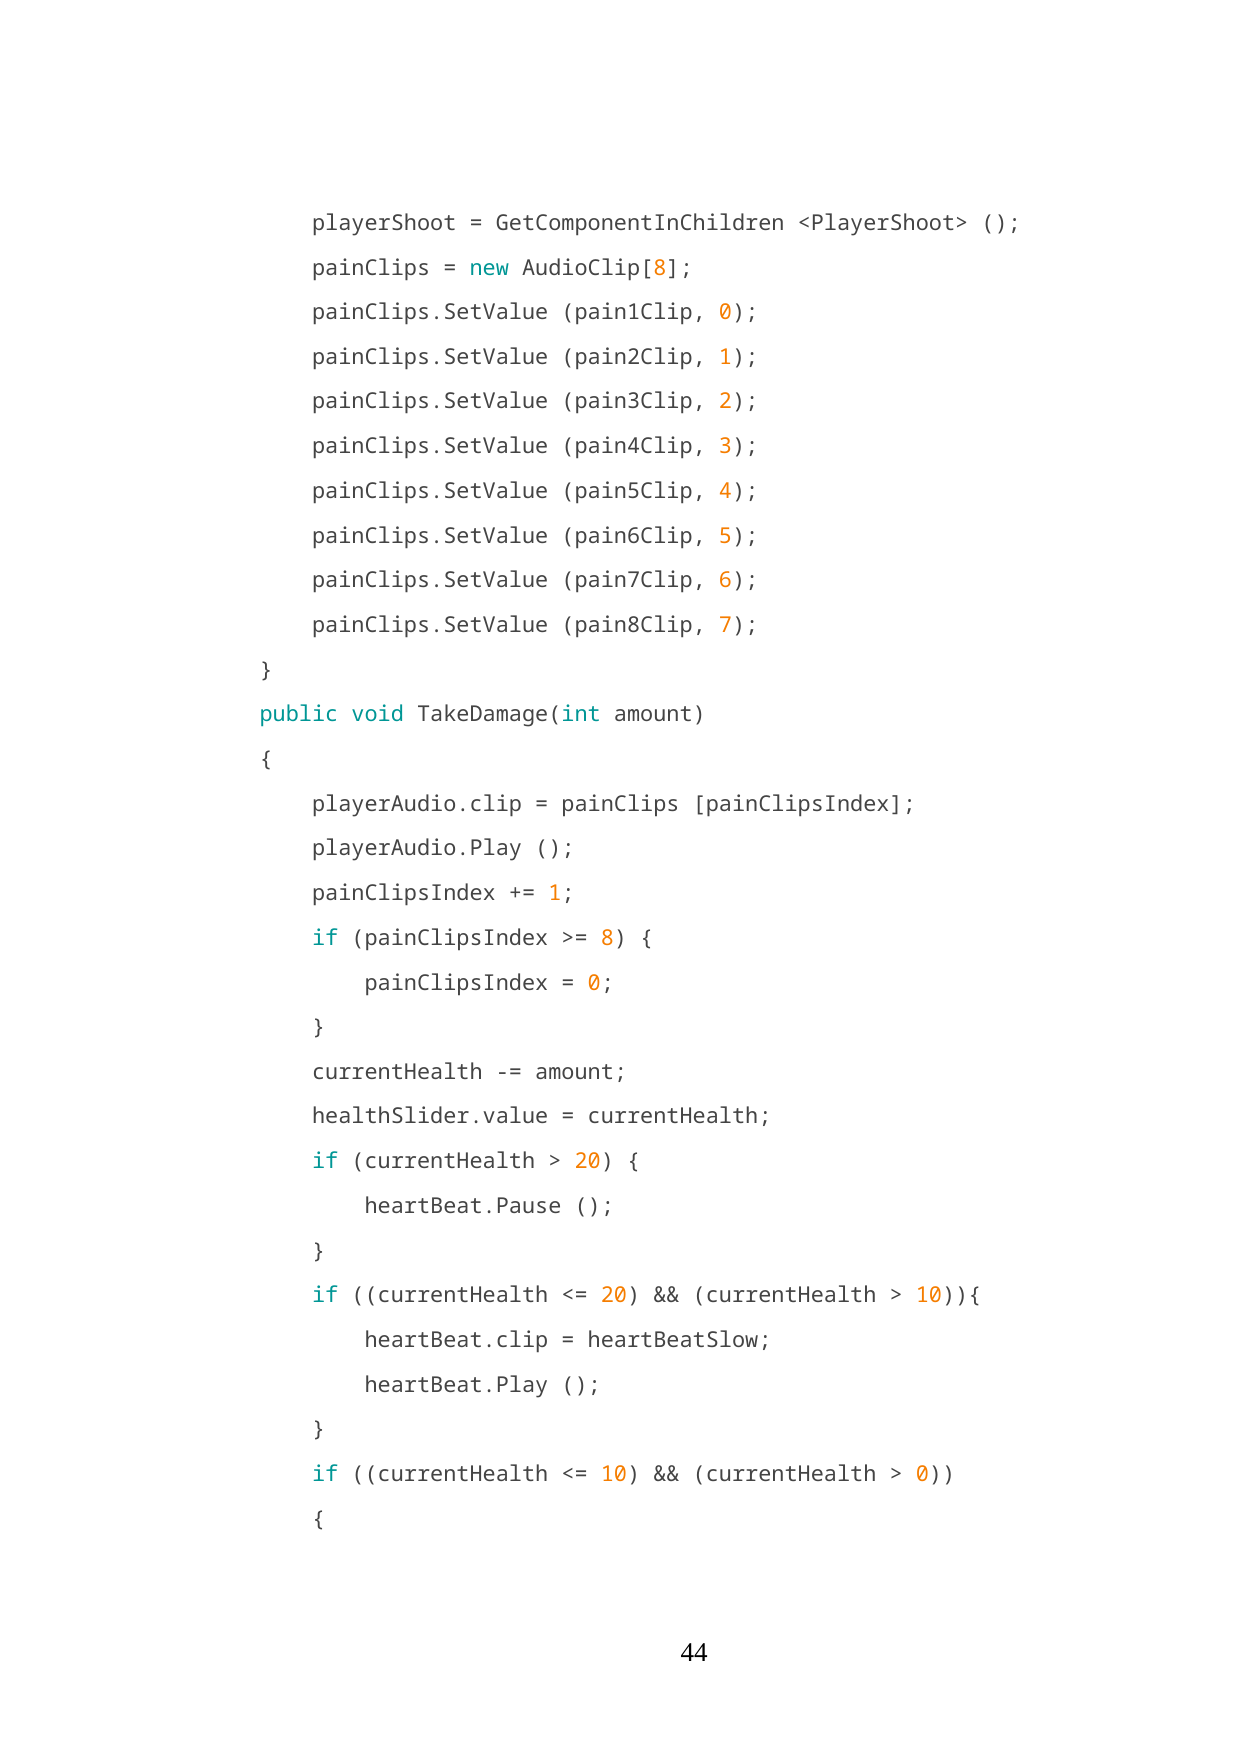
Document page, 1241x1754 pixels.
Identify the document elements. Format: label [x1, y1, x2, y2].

text [207, 207, 1122, 1532]
